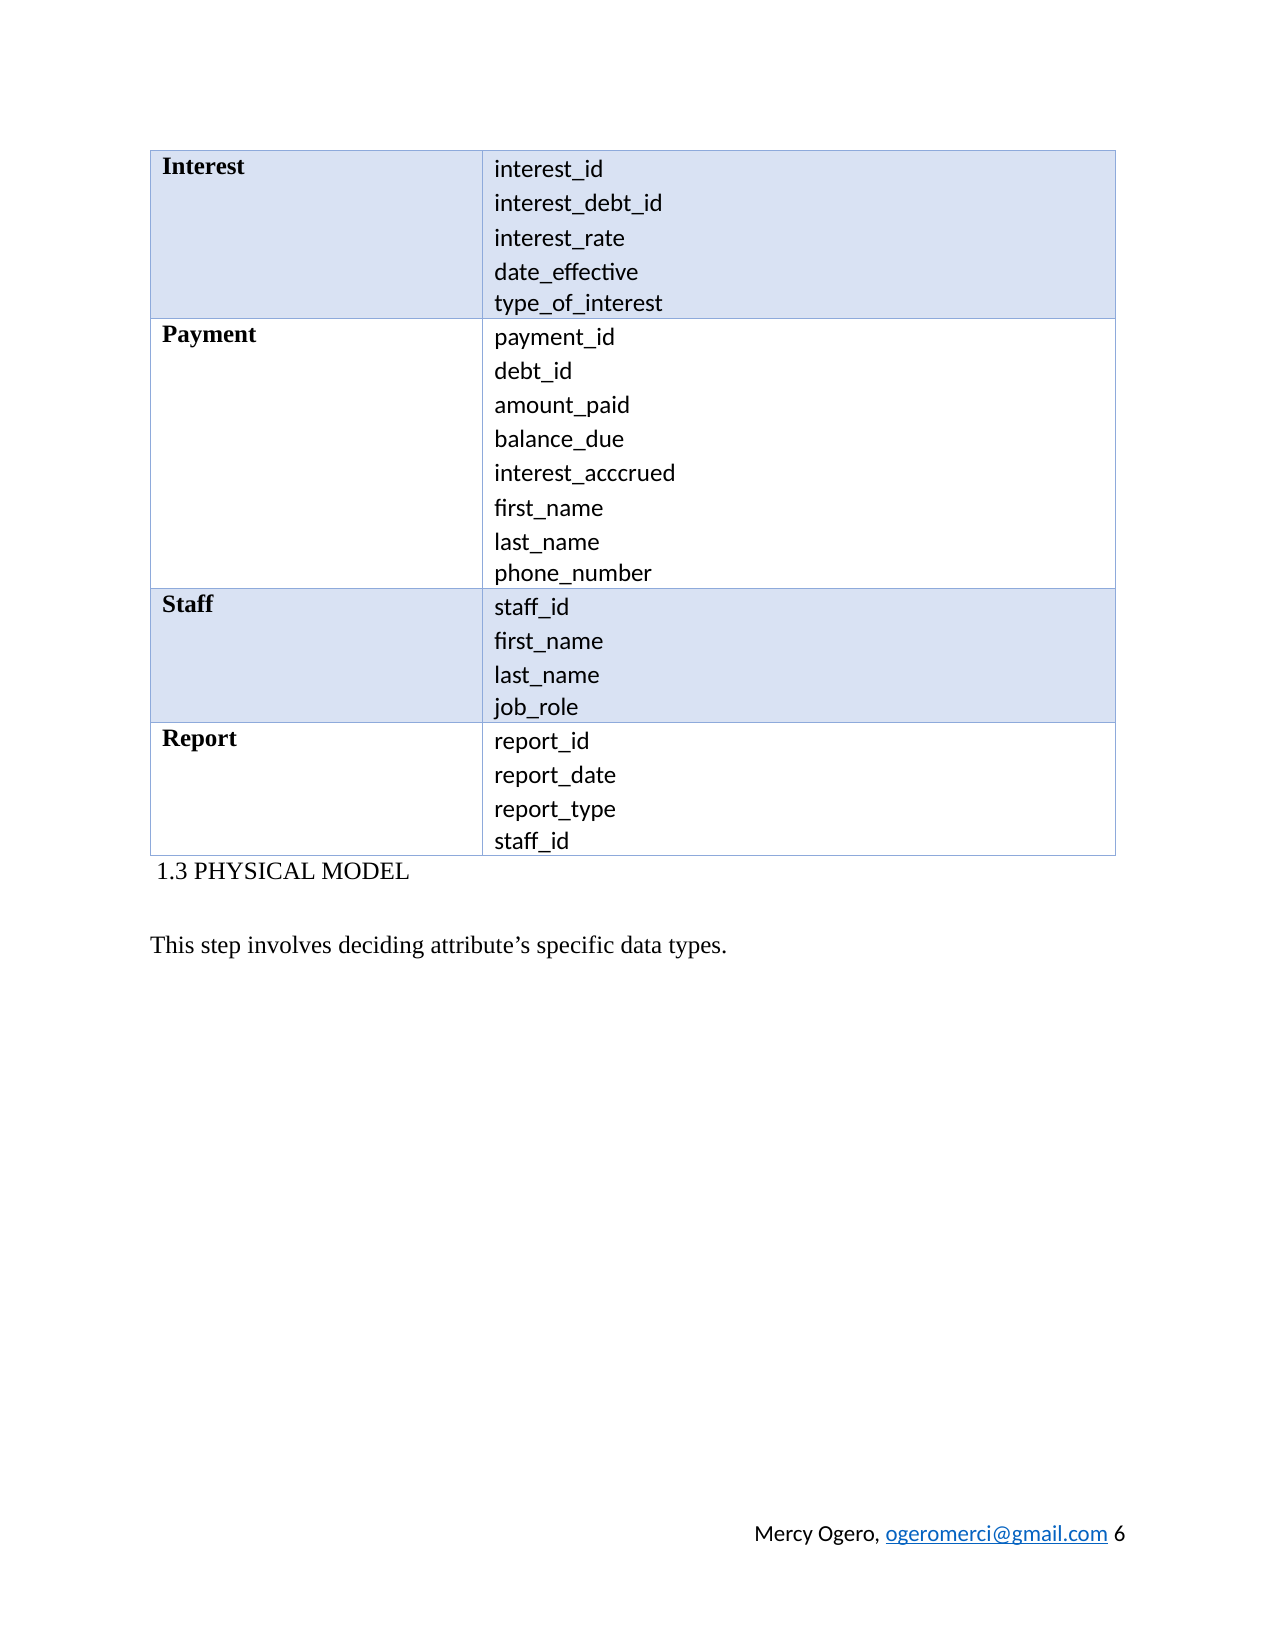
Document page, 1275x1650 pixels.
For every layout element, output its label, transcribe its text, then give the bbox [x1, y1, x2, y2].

text 1.3 PHYSICAL MODEL [150, 856, 1125, 885]
table_cell staff_id first_name last_name job_role [483, 589, 1115, 722]
text This step involves deciding attribute’s specific data types. [150, 931, 1125, 959]
table_cell Payment [151, 319, 482, 588]
table_cell payment_id debt_id amount_paid balance_due interest_acccrued first_name last_name phone_number [483, 319, 1115, 588]
table_cell report_id report_date report_type staff_id [483, 723, 1115, 855]
table_cell Report [151, 723, 482, 855]
table_cell Staff [151, 589, 482, 722]
table_cell Interest [151, 151, 482, 318]
table_cell interest_id interest_debt_id interest_rate date_effective type_of_interest [483, 151, 1115, 318]
